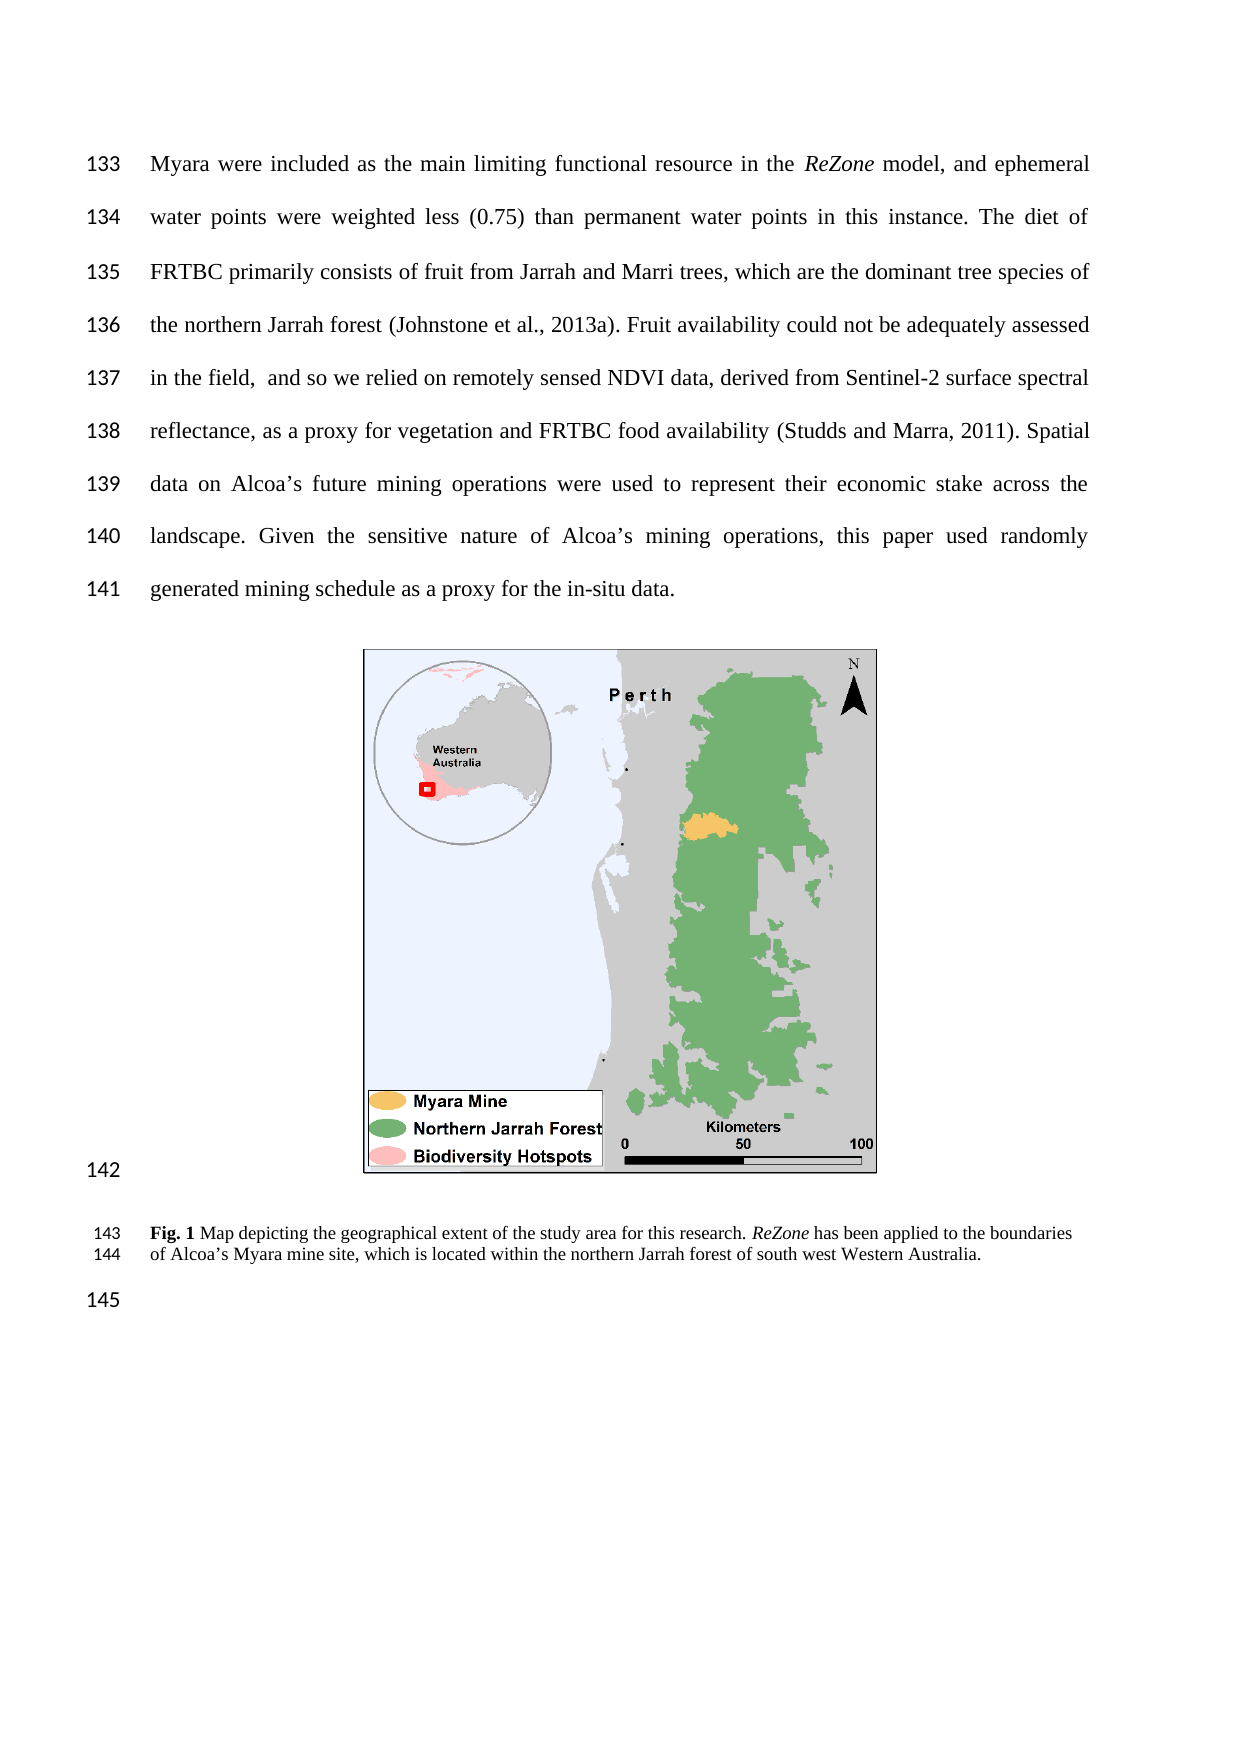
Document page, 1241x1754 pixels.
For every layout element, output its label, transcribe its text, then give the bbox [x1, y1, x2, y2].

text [150, 150, 1090, 601]
picture [358, 644, 883, 1177]
text Fig. 1 Map depicting the geographical extent of the study area for this research. ReZone has been applied to the boundaries of Alcoa’s Myara mine site, which is located within the northern Jarrah forest of south west Western Australia. [150, 1222, 1090, 1265]
